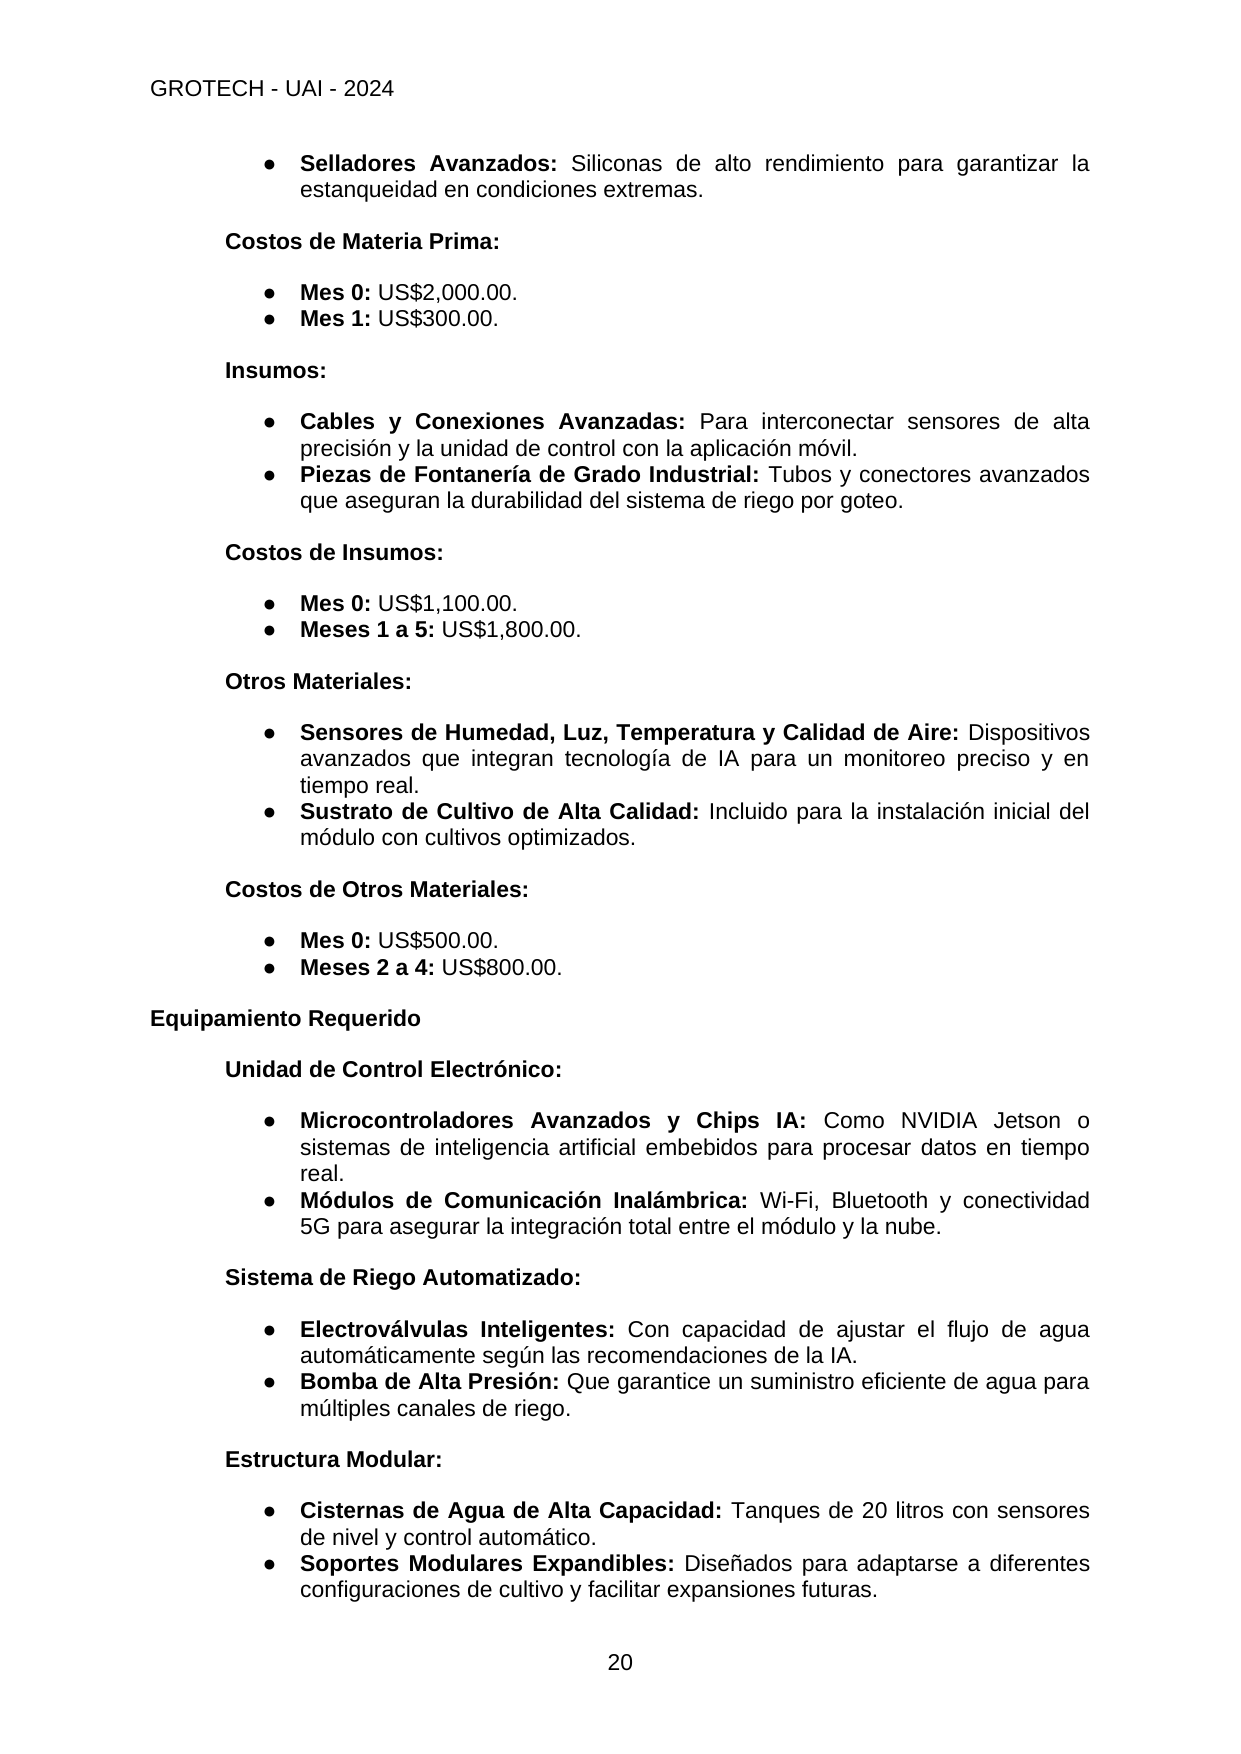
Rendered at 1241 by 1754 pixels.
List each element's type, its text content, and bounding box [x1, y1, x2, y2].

list Electroválvulas Inteligentes: Con capacidad de ajustar el flujo de agua automáticamente según las recomendaciones de la IA. [262, 1316, 1090, 1368]
list Mes 0: US$500.00. [262, 927, 1090, 953]
list Piezas de Fontanería de Grado Industrial: Tubos y conectores avanzados que aseguran la durabilidad del sistema de riego por goteo. [262, 461, 1090, 513]
list Soportes Modulares Expandibles: Diseñados para adaptarse a diferentes configuraciones de cultivo y facilitar expansiones futuras. [262, 1550, 1090, 1603]
list Cables y Conexiones Avanzadas: Para interconectar sensores de alta precisión y la unidad de control con la aplicación móvil. [262, 408, 1090, 461]
text Costos de Materia Prima: [225, 228, 1090, 254]
list Módulos de Comunicación Inalámbrica: Wi-Fi, Bluetooth y conectividad 5G para asegurar la integración total entre el módulo y la nube. [262, 1187, 1090, 1239]
subtitle Equipamiento Requerido [150, 1005, 1090, 1031]
text Costos de Otros Materiales: [225, 876, 1090, 902]
text Otros Materiales: [225, 668, 1090, 694]
list Microcontroladores Avanzados y Chips IA: Como NVIDIA Jetson o sistemas de inteligencia artificial embebidos para procesar datos en tiempo real. [262, 1107, 1090, 1187]
list Mes 0: US$2,000.00. [262, 279, 1090, 305]
list Meses 1 a 5: US$1,800.00. [262, 616, 1090, 643]
text Insumos: [225, 357, 1090, 383]
list Meses 2 a 4: US$800.00. [262, 953, 1090, 980]
list Mes 1: US$300.00. [262, 305, 1090, 332]
list Cisternas de Agua de Alta Capacidad: Tanques de 20 litros con sensores de nivel y control automático. [262, 1497, 1090, 1550]
text Estructura Modular: [225, 1446, 1090, 1472]
text Unidad de Control Electrónico: [225, 1056, 1090, 1082]
list Sustrato de Cultivo de Alta Calidad: Incluido para la instalación inicial del módulo con cultivos optimizados. [262, 798, 1090, 851]
list Mes 0: US$1,100.00. [262, 590, 1090, 616]
text Sistema de Riego Automatizado: [225, 1264, 1090, 1291]
list Selladores Avanzados: Siliconas de alto rendimiento para garantizar la estanqueidad en condiciones extremas. [262, 150, 1090, 203]
text Costos de Insumos: [225, 538, 1090, 565]
list Sensores de Humedad, Luz, Temperatura y Calidad de Aire: Dispositivos avanzados que integran tecnología de IA para un monitoreo preciso y en tiempo real. [262, 719, 1090, 798]
list Bomba de Alta Presión: Que garantice un suministro eficiente de agua para múltiples canales de riego. [262, 1368, 1090, 1421]
